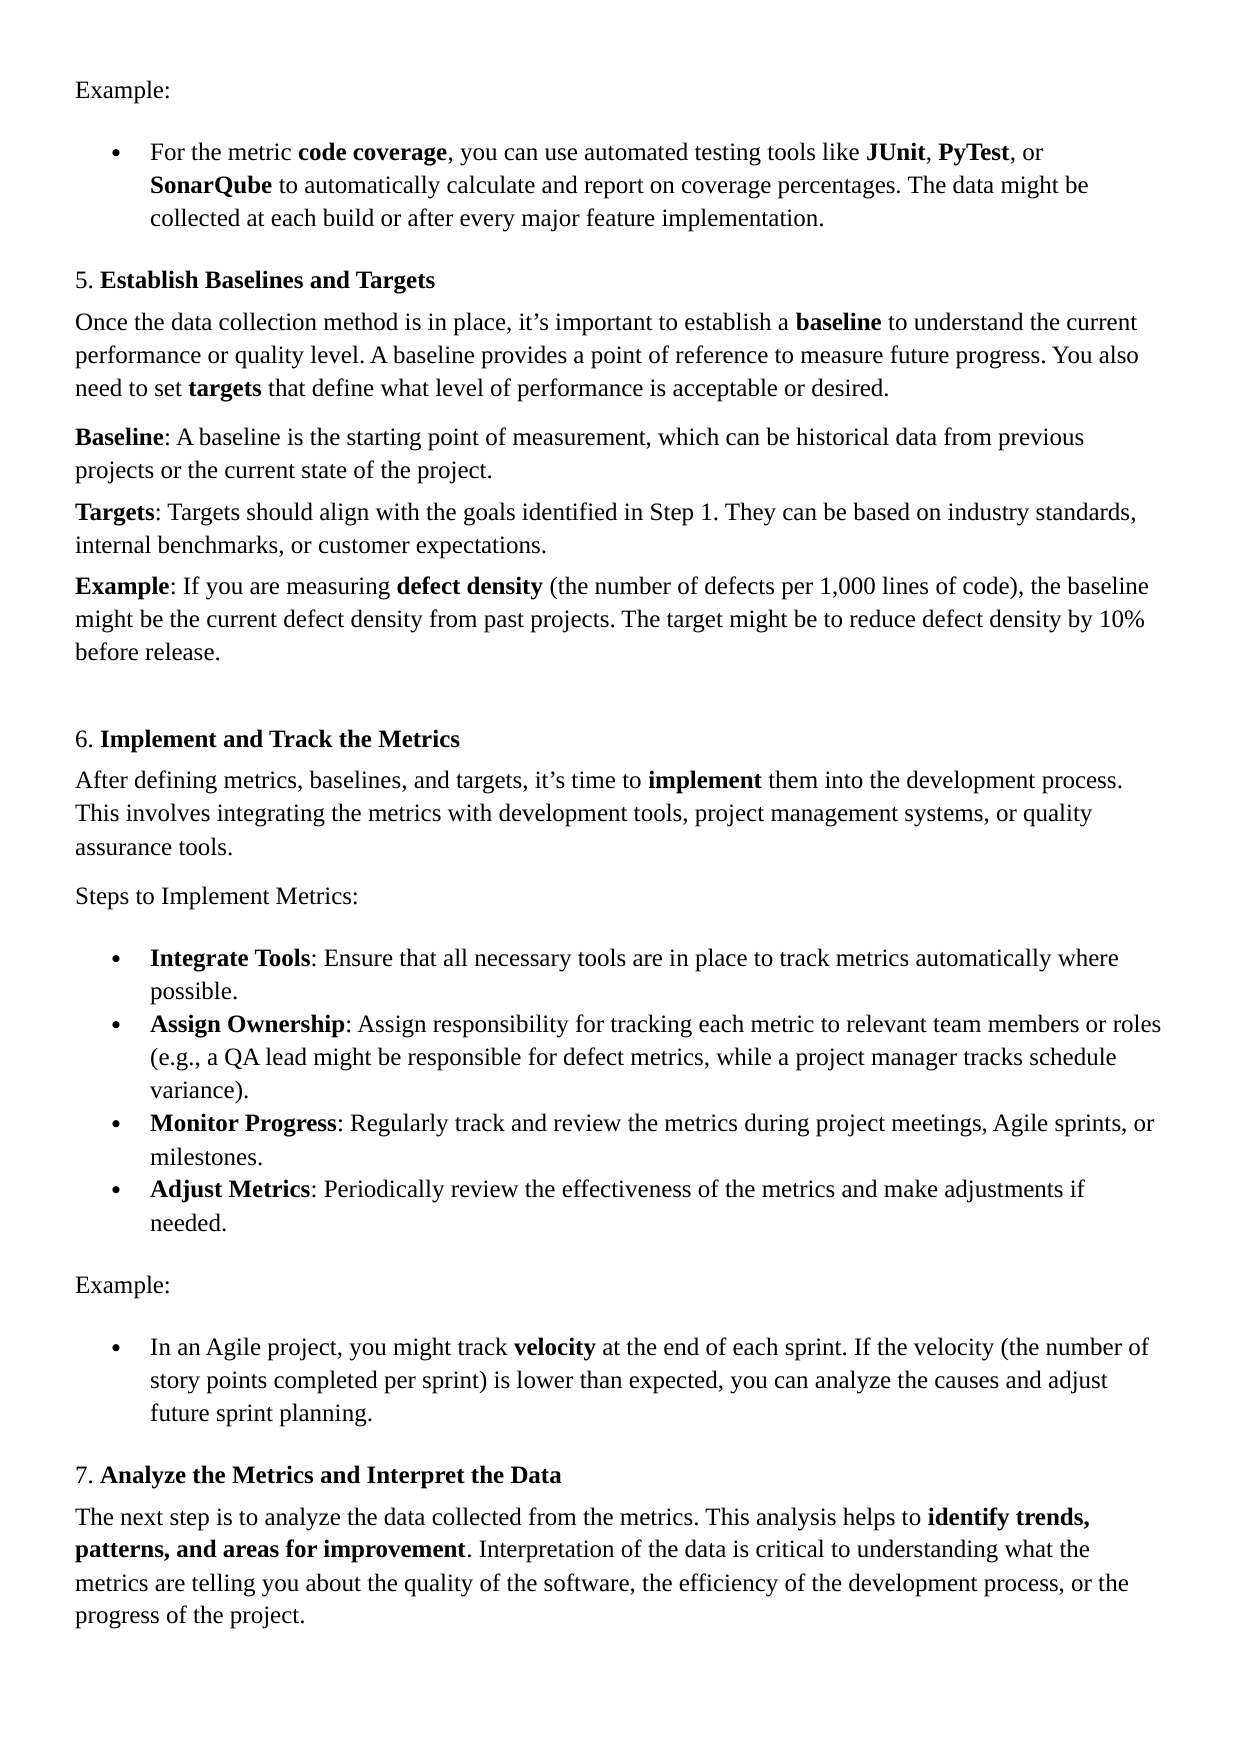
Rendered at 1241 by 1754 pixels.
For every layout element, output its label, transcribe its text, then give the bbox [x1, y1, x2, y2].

subtitle Example: [75, 75, 1165, 104]
text The next step is to analyze the data collected from the metrics. This analysis helps to identify trends, patterns, and areas for improvement. Interpretation of the data is critical to understanding what the metrics are telling you about the quality of the software, the efficiency of the development process, or the progress of the project. [75, 1502, 1165, 1629]
subtitle 6. Implement and Track the Metrics [75, 724, 1165, 753]
list For the metric code coverage, you can use automated testing tools like JUnit, PyTest, or SonarQube to automatically calculate and report on coverage percentages. The data might be collected at each build or after every major feature implementation. [112, 137, 1165, 232]
subtitle Example: If you are measuring defect density (the number of defects per 1,000 lines of code), the baseline might be the current defect density from past projects. The target might be to reduce defect density by 10% before release. [75, 571, 1165, 666]
list Monitor Progress: Regularly track and review the metrics during project meetings, Agile sprints, or milestones. [112, 1108, 1165, 1170]
list Assign Ownership: Assign responsibility for tracking each metric to relevant team members or roles (e.g., a QA lead might be responsible for defect metrics, while a project manager tracks schedule variance). [112, 1009, 1165, 1104]
subtitle Baseline: A baseline is the starting point of measurement, which can be historical data from previous projects or the current state of the project. [75, 422, 1165, 484]
subtitle 7. Analyze the Metrics and Interpret the Data [75, 1460, 1165, 1489]
text After defining metrics, baselines, and targets, it’s time to implement them into the development process. This involves integrating the metrics with development tools, project management systems, or quality assurance tools. [75, 766, 1165, 860]
subtitle 5. Establish Baselines and Targets [75, 265, 1165, 294]
subtitle Targets: Targets should align with the goals identified in Step 1. They can be based on industry standards, internal benchmarks, or customer expectations. [75, 497, 1165, 559]
subtitle Steps to Implement Metrics: [75, 881, 1165, 910]
list Adjust Metrics: Periodically review the effectiveness of the metrics and make adjustments if needed. [112, 1174, 1165, 1236]
text Once the data collection method is in place, it’s important to establish a baseline to understand the current performance or quality level. A baseline provides a point of reference to measure future progress. You also need to set targets that define what level of performance is acceptable or desired. [75, 307, 1165, 402]
list Integrate Tools: Ensure that all necessary tools are in place to track metrics automatically where possible. [112, 943, 1165, 1005]
subtitle Example: [75, 1270, 1165, 1298]
list In an Agile project, you might track velocity at the end of each sprint. If the velocity (the number of story points completed per sprint) is lower than expected, you can analyze the causes and adjust future sprint planning. [112, 1332, 1165, 1427]
